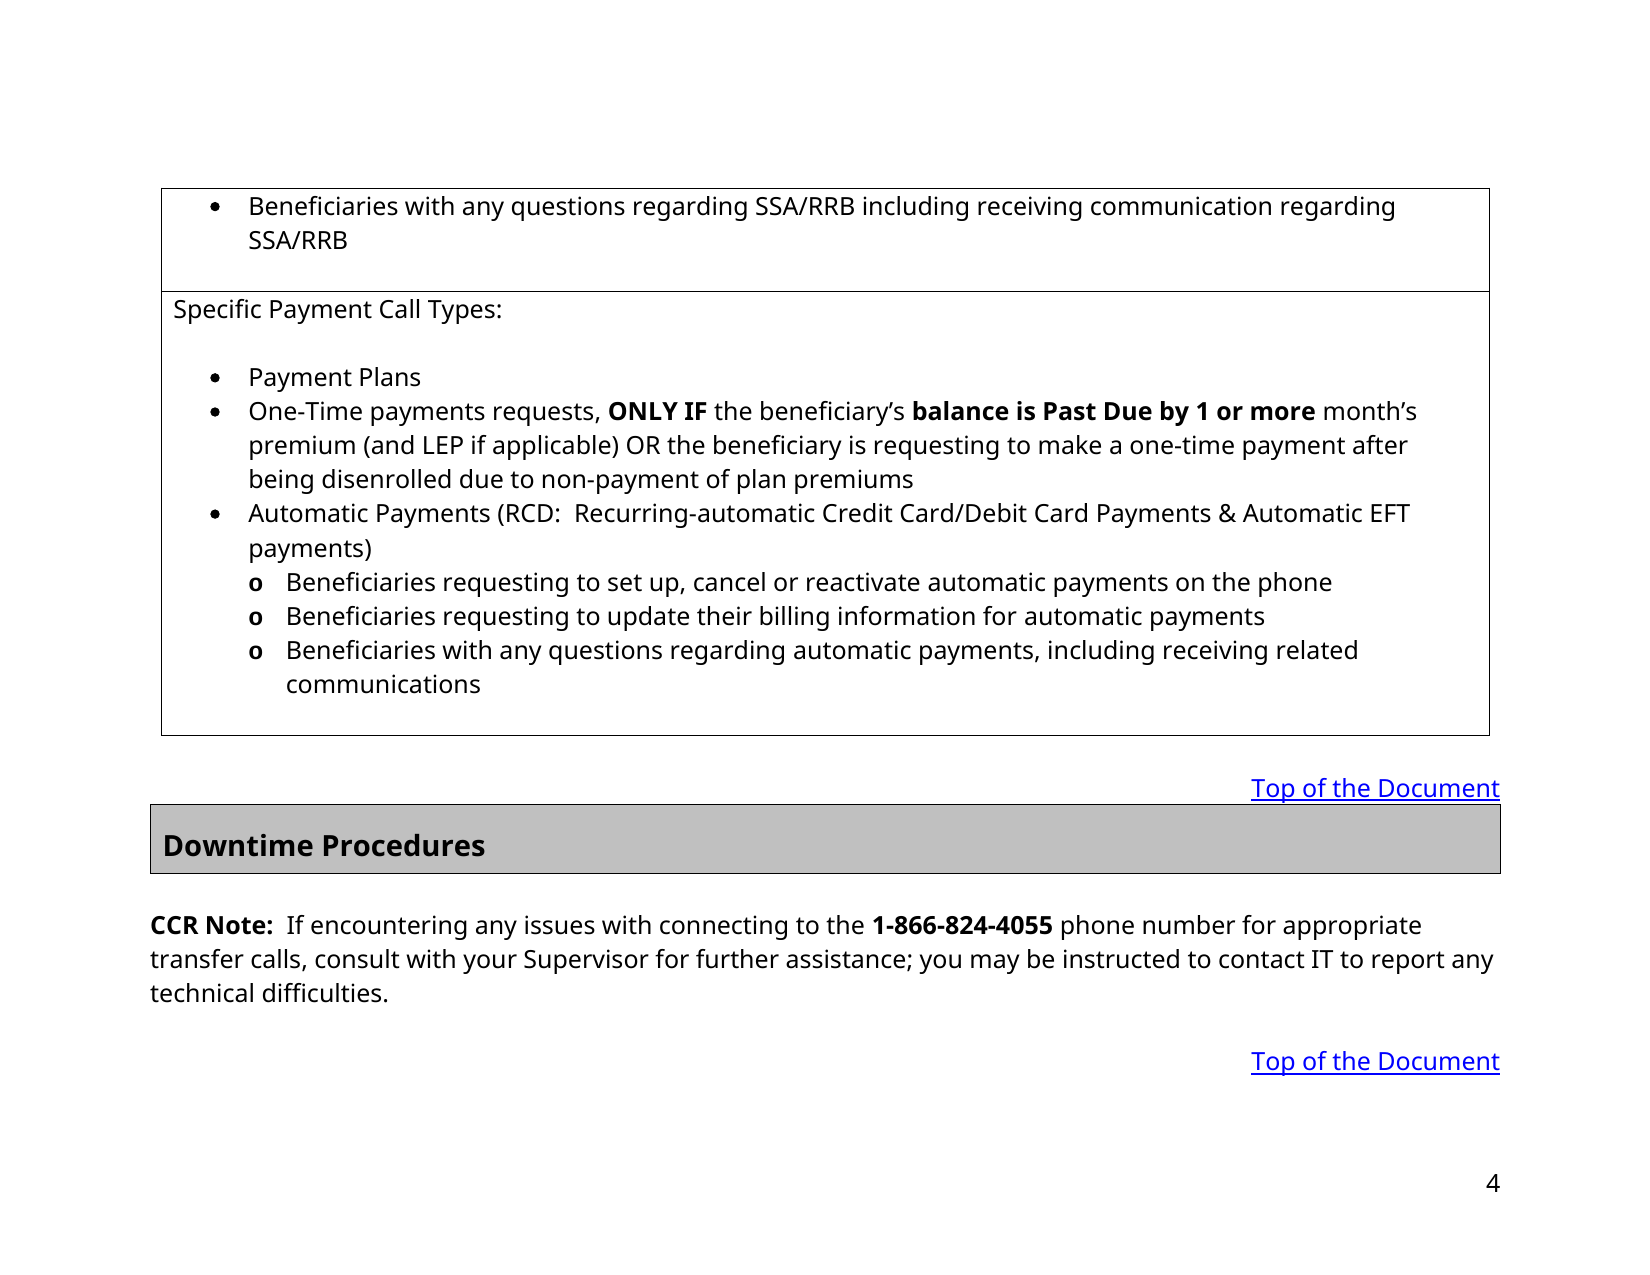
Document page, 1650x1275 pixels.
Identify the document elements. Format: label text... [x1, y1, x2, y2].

text Top of the Document [150, 770, 1500, 804]
table_header Downtime Procedures [151, 805, 1500, 873]
text CCR Note: If encountering any issues with connecting to the 1-866-824-4055 phone number for appropriate transfer calls, consult with your Supervisor for further assistance; you may be instructed to contact IT to report any technical difficulties. [150, 908, 1500, 1010]
text Top of the Document [150, 1044, 1500, 1078]
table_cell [150, 188, 1500, 770]
